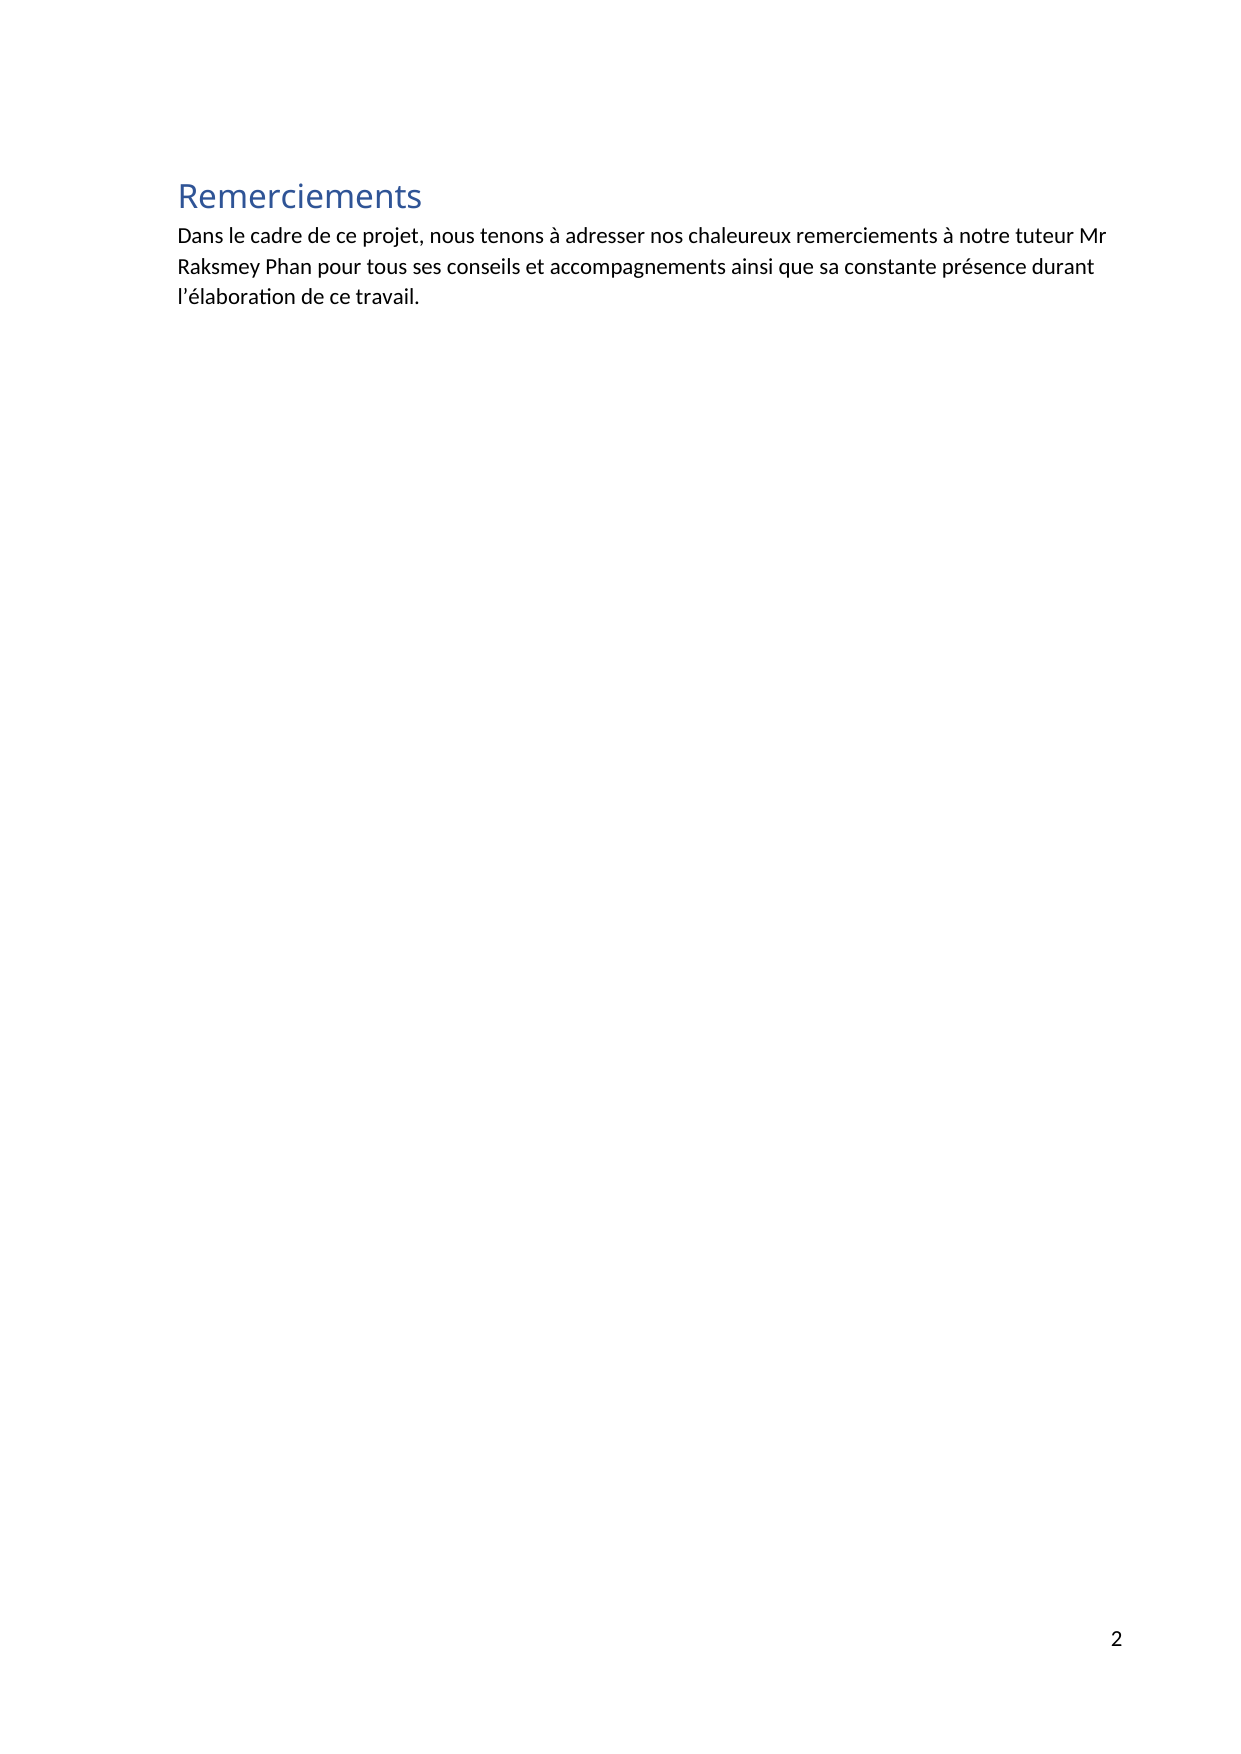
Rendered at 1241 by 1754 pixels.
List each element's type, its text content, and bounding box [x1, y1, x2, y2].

subtitle Remerciements [177, 173, 1122, 218]
text Dans le cadre de ce projet, nous tenons à adresser nos chaleureux remerciements à notre tuteur Mr Raksmey Phan pour tous ses conseils et accompagnements ainsi que sa constante présence durant l’élaboration de ce travail. [177, 222, 1122, 310]
